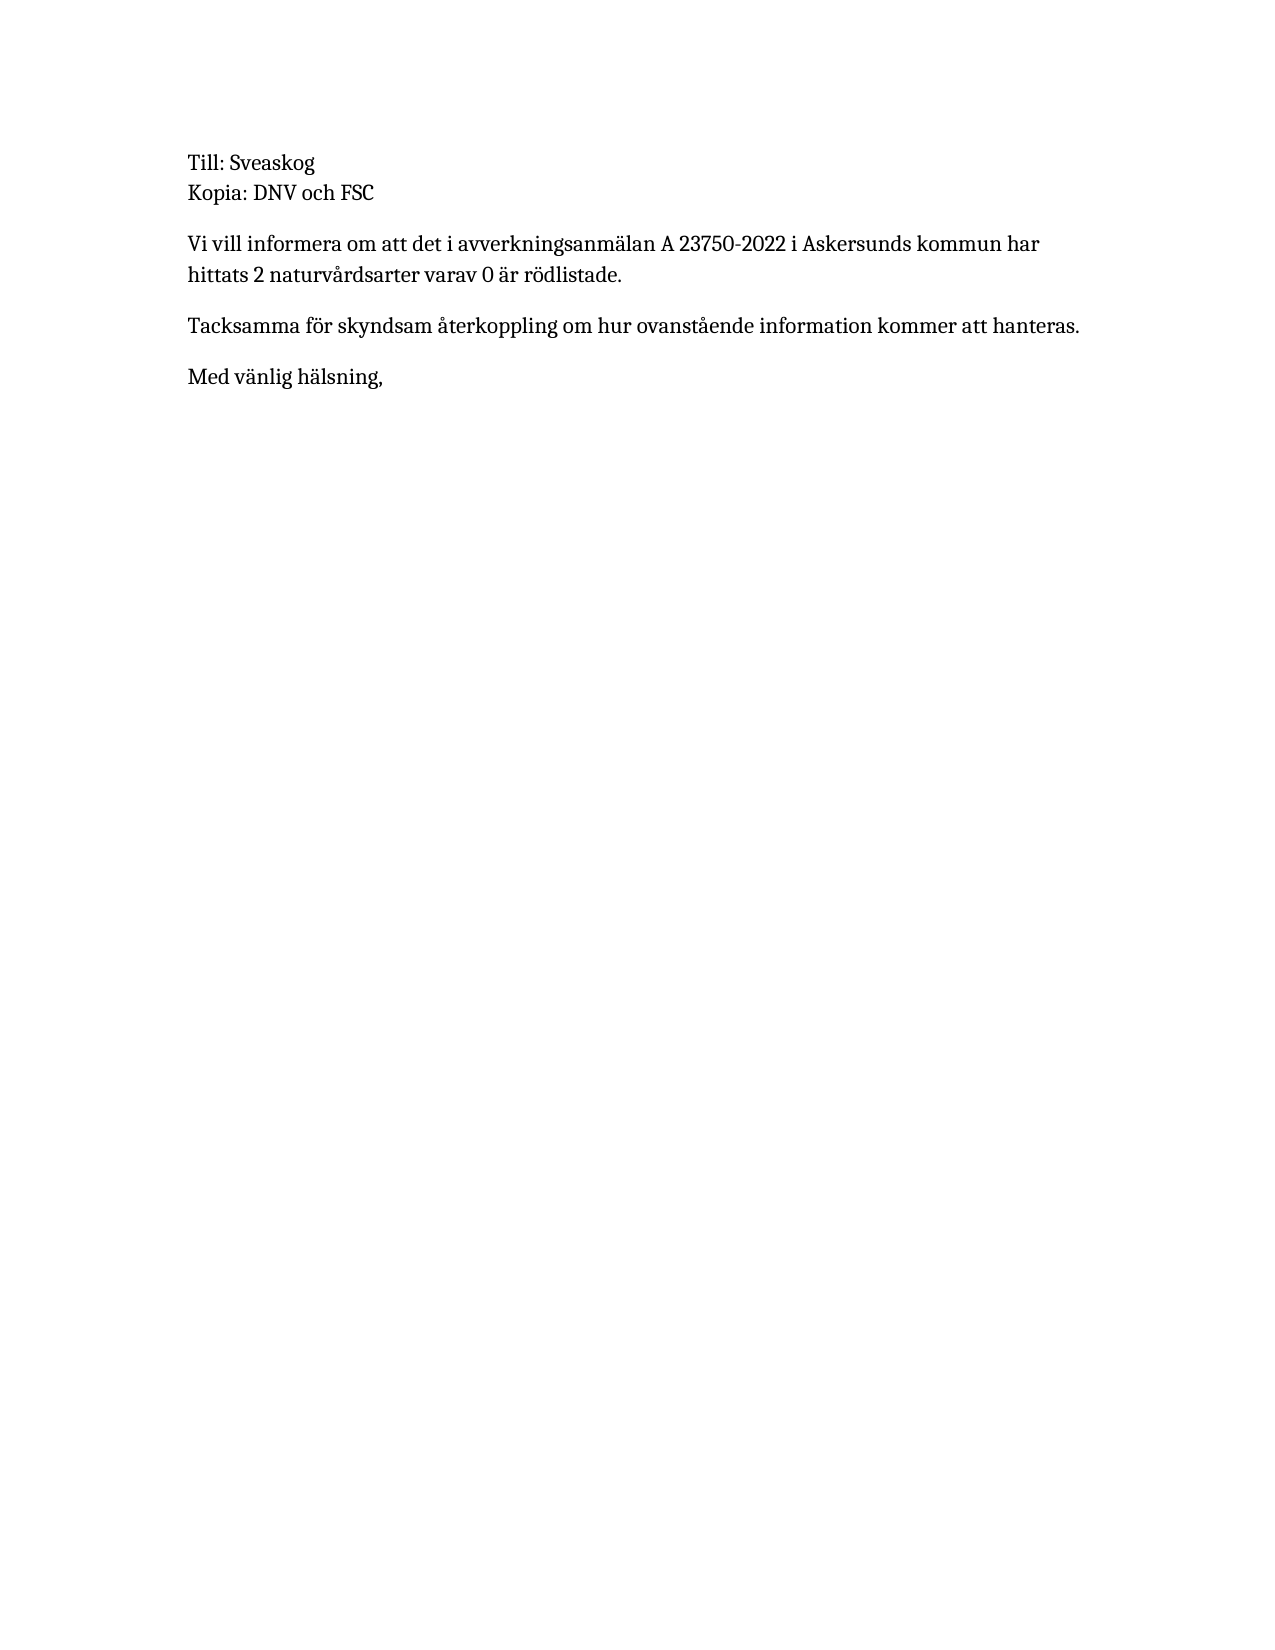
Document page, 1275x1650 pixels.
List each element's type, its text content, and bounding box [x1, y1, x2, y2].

text Till: Sveaskog Kopia: DNV och FSC [187, 150, 1087, 207]
text Med vänlig hälsning, [187, 363, 1087, 420]
text Vi vill informera om att det i avverkningsanmälan A 23750-2022 i Askersunds kommun har hittats 2 naturvårdsarter varav 0 är rödlistade. [187, 231, 1087, 288]
text Tacksamma för skyndsam återkoppling om hur ovanstående information kommer att hanteras. [187, 312, 1087, 339]
